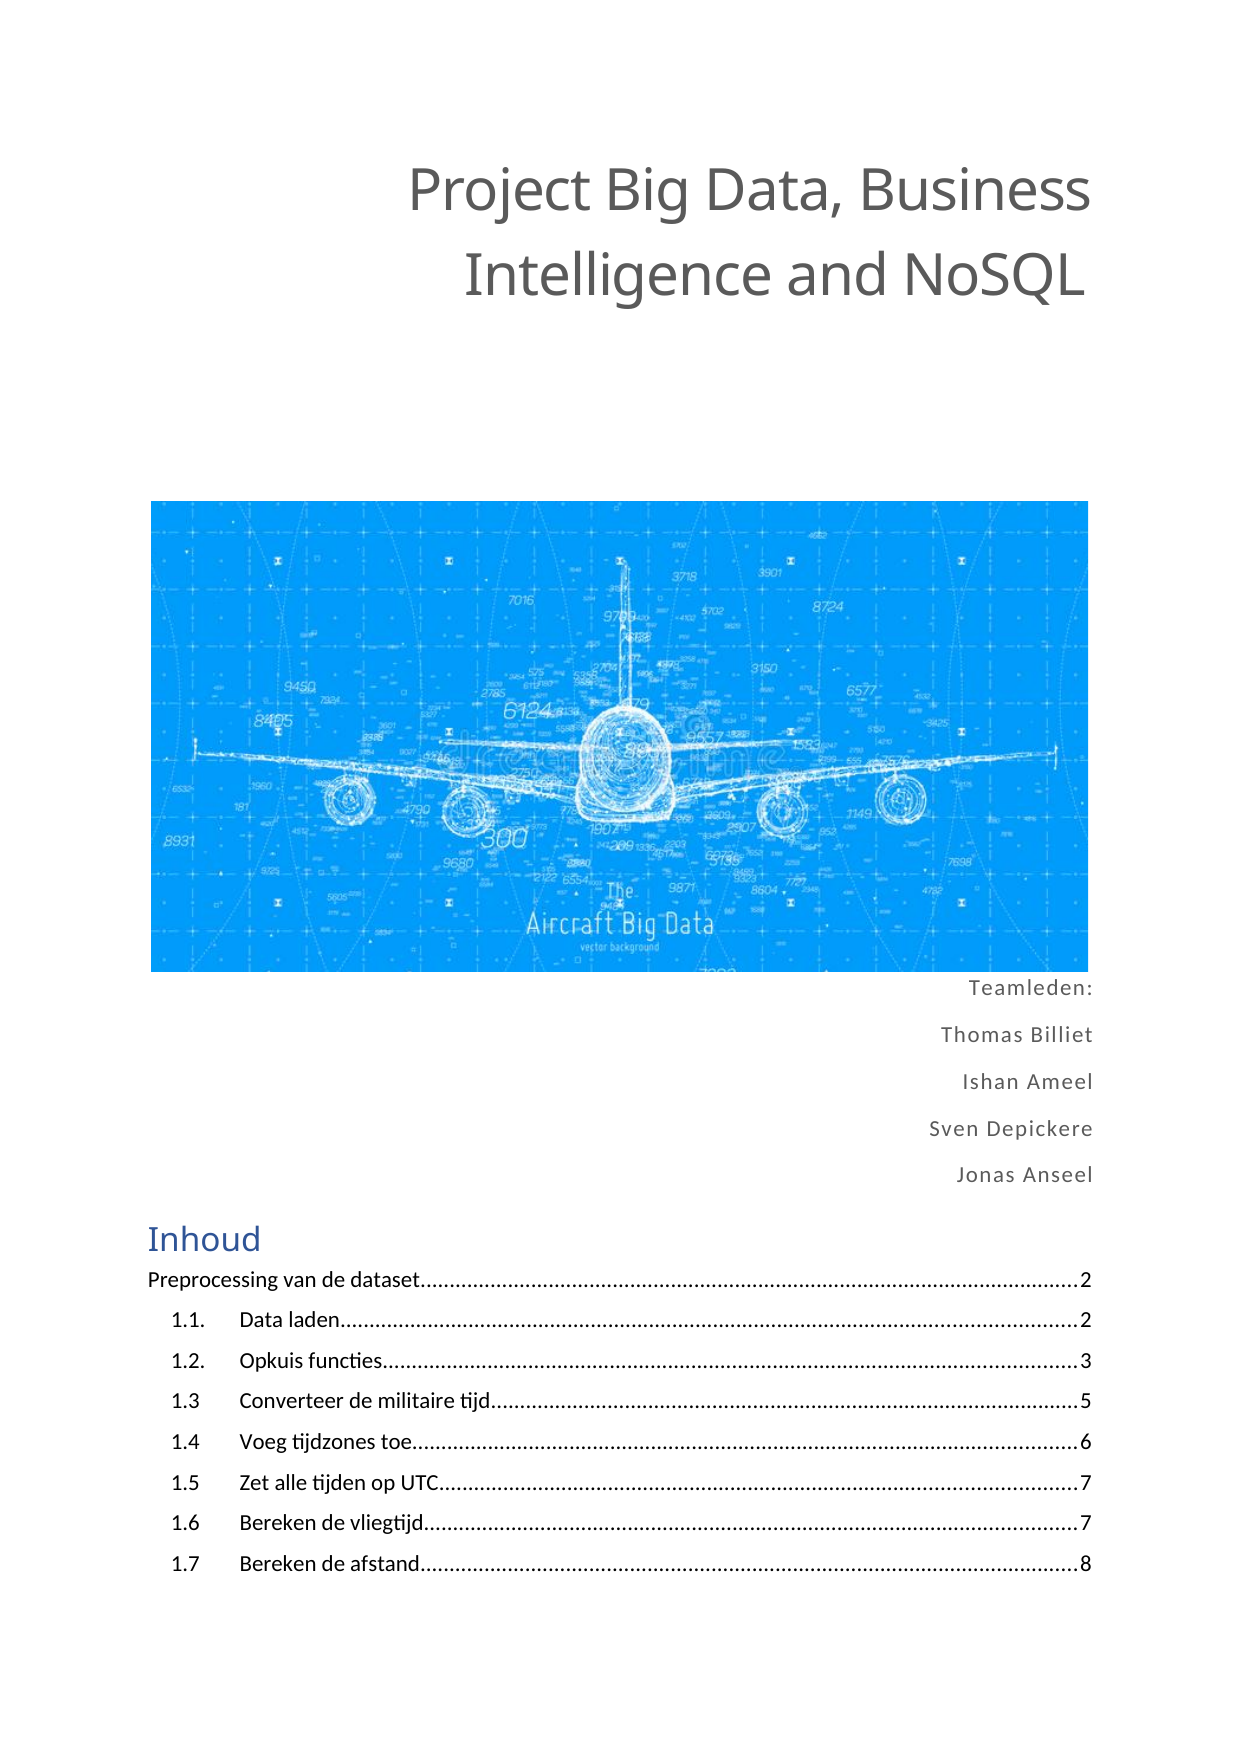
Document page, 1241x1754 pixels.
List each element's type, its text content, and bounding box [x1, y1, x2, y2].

subtitle Thomas Billiet [148, 1412, 1093, 1440]
subtitle Jonas Anseel [148, 1553, 1093, 1581]
picture [147, 501, 1088, 970]
subtitle Sven Depickere [148, 1506, 1093, 1534]
subtitle Ishan Ameel [148, 1459, 1093, 1487]
